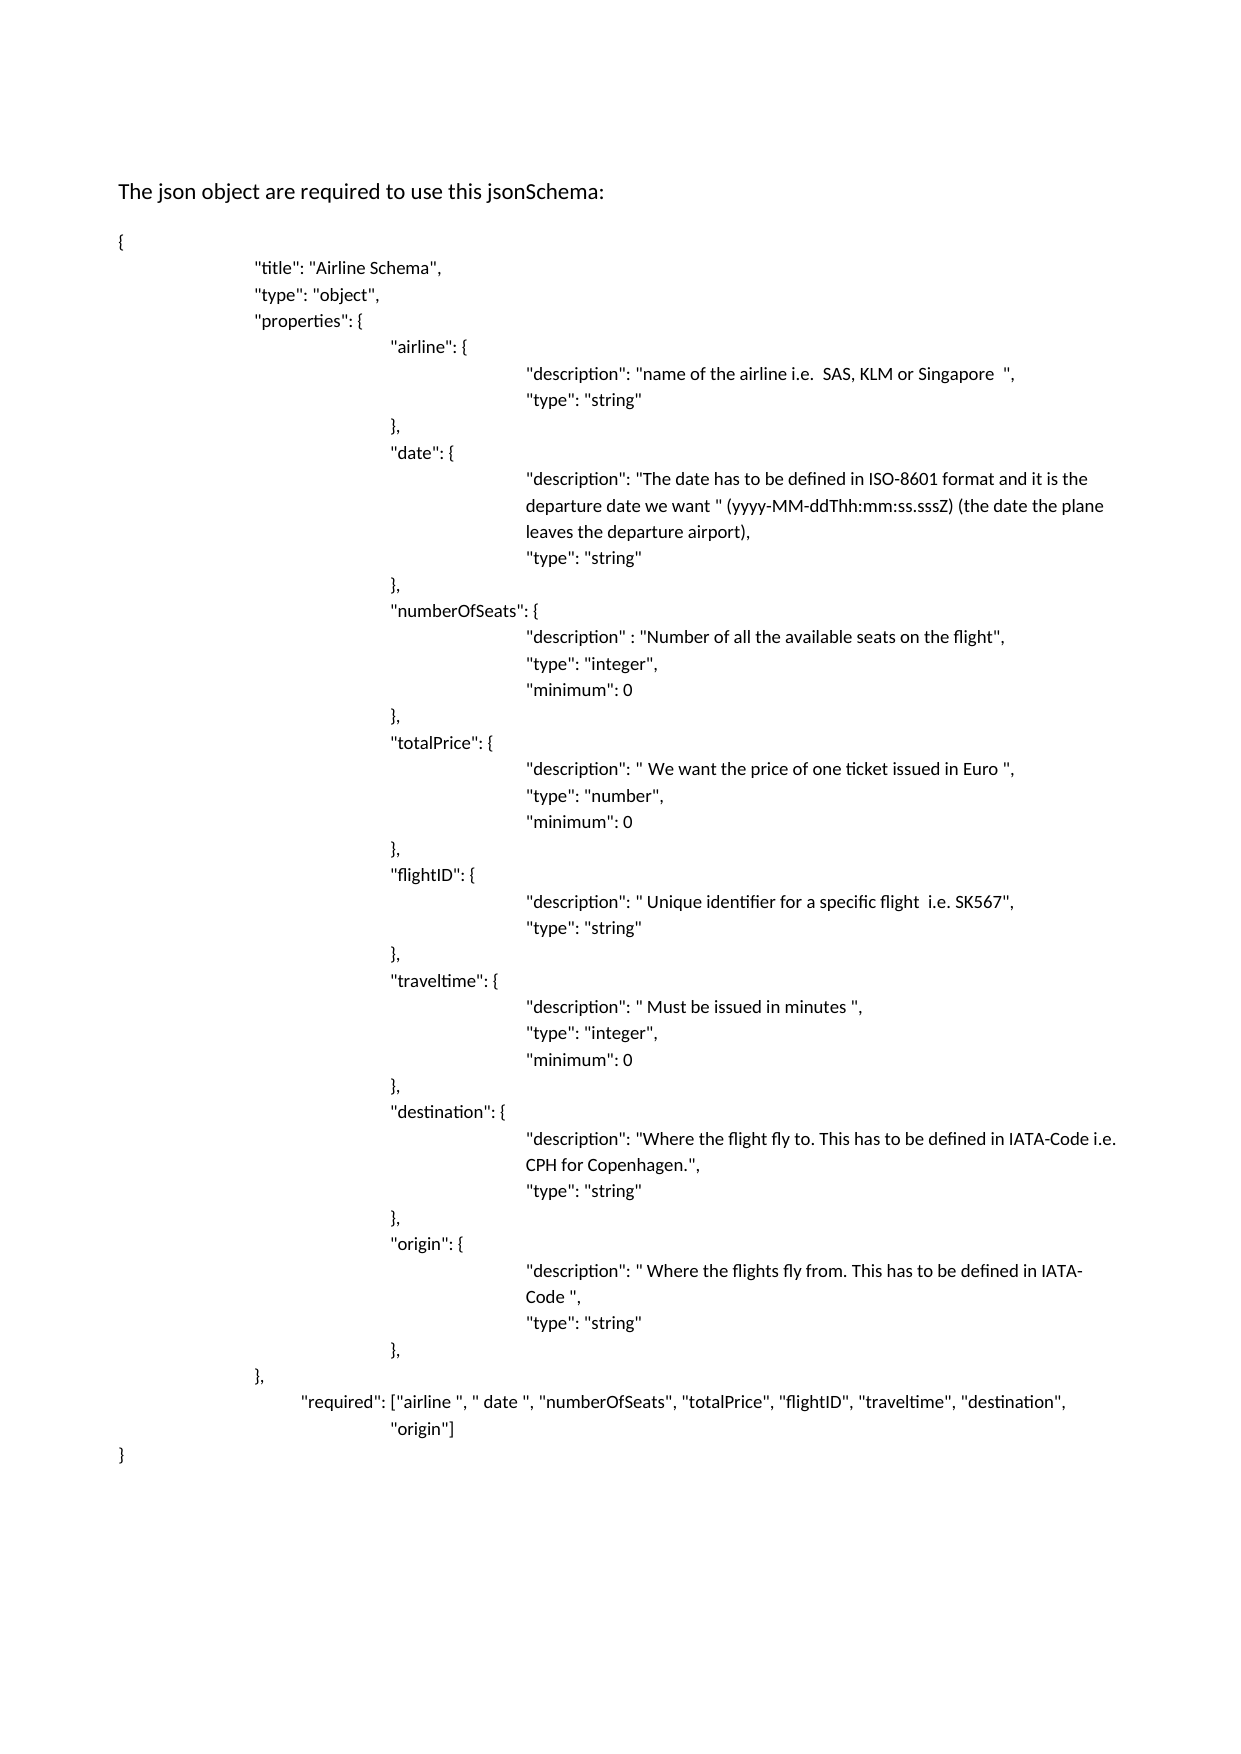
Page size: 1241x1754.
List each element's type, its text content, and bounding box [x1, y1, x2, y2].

text } [118, 1443, 1122, 1466]
text }, [118, 1338, 1122, 1361]
text "description": " Must be issued in minutes ", [118, 995, 1122, 1018]
text "description": "name of the airline i.e. SAS, KLM or Singapore ", [118, 362, 1122, 385]
text "airline": { [118, 336, 1122, 358]
text "type": "string" [118, 388, 1122, 411]
text }, [118, 837, 1122, 860]
text "title": "Airline Schema", [118, 257, 1122, 279]
text "date": { [118, 441, 1122, 464]
text }, [118, 704, 1122, 727]
text "description": " We want the price of one ticket issued in Euro ", [118, 757, 1122, 780]
text "minimum": 0 [390, 1048, 1122, 1071]
text "type": "integer", [390, 652, 1122, 675]
text The json object are required to use this jsonSchema: [118, 177, 1122, 205]
text "description": " Where the flights fly from. This has to be defined in IATA- Code ", [118, 1259, 1122, 1308]
text "description": " Unique identifier for a specific flight i.e. SK567", [118, 890, 1122, 913]
text "minimum": 0 [118, 678, 1122, 701]
text "type": "string" [118, 1180, 1122, 1203]
text { [118, 230, 1122, 253]
text }, [118, 573, 1122, 596]
text "minimum": 0 [118, 811, 1122, 834]
text "type": "string" [118, 916, 1122, 939]
text "description" : "Number of all the available seats on the flight", [390, 626, 1122, 648]
text "traveltime": { [118, 969, 1122, 992]
text }, [118, 1206, 1122, 1229]
text "origin": { [118, 1232, 1122, 1255]
text "type": "string" [118, 546, 1122, 569]
text }, [118, 942, 1122, 965]
text "description": "The date has to be defined in ISO-8601 format and it is the departure date we want " (yyyy-MM-ddThh:mm:ss.sssZ) (the date the plane leaves the departure airport), [526, 467, 1122, 543]
text "type": "number", [118, 784, 1122, 807]
text "properties": { [118, 309, 1122, 332]
text }, [118, 1074, 1122, 1097]
text "destination": { [118, 1101, 1122, 1123]
text }, [118, 1364, 1122, 1387]
text "totalPrice": { [118, 731, 1122, 754]
text "flightID": { [118, 863, 1122, 886]
text "numberOfSeats": { [118, 599, 1122, 622]
text }, [118, 415, 1122, 438]
text "type": "integer", [118, 1022, 1122, 1044]
text "type": "object", [118, 283, 1122, 306]
text "description": "Where the flight fly to. This has to be defined in IATA-Code i.e. CPH for Copenhagen.", [118, 1127, 1122, 1176]
text "type": "string" [118, 1311, 1122, 1334]
text "required": ["airline ", " date ", "numberOfSeats", "totalPrice", "flightID", "traveltime", "destination", "origin"] [118, 1391, 1122, 1440]
